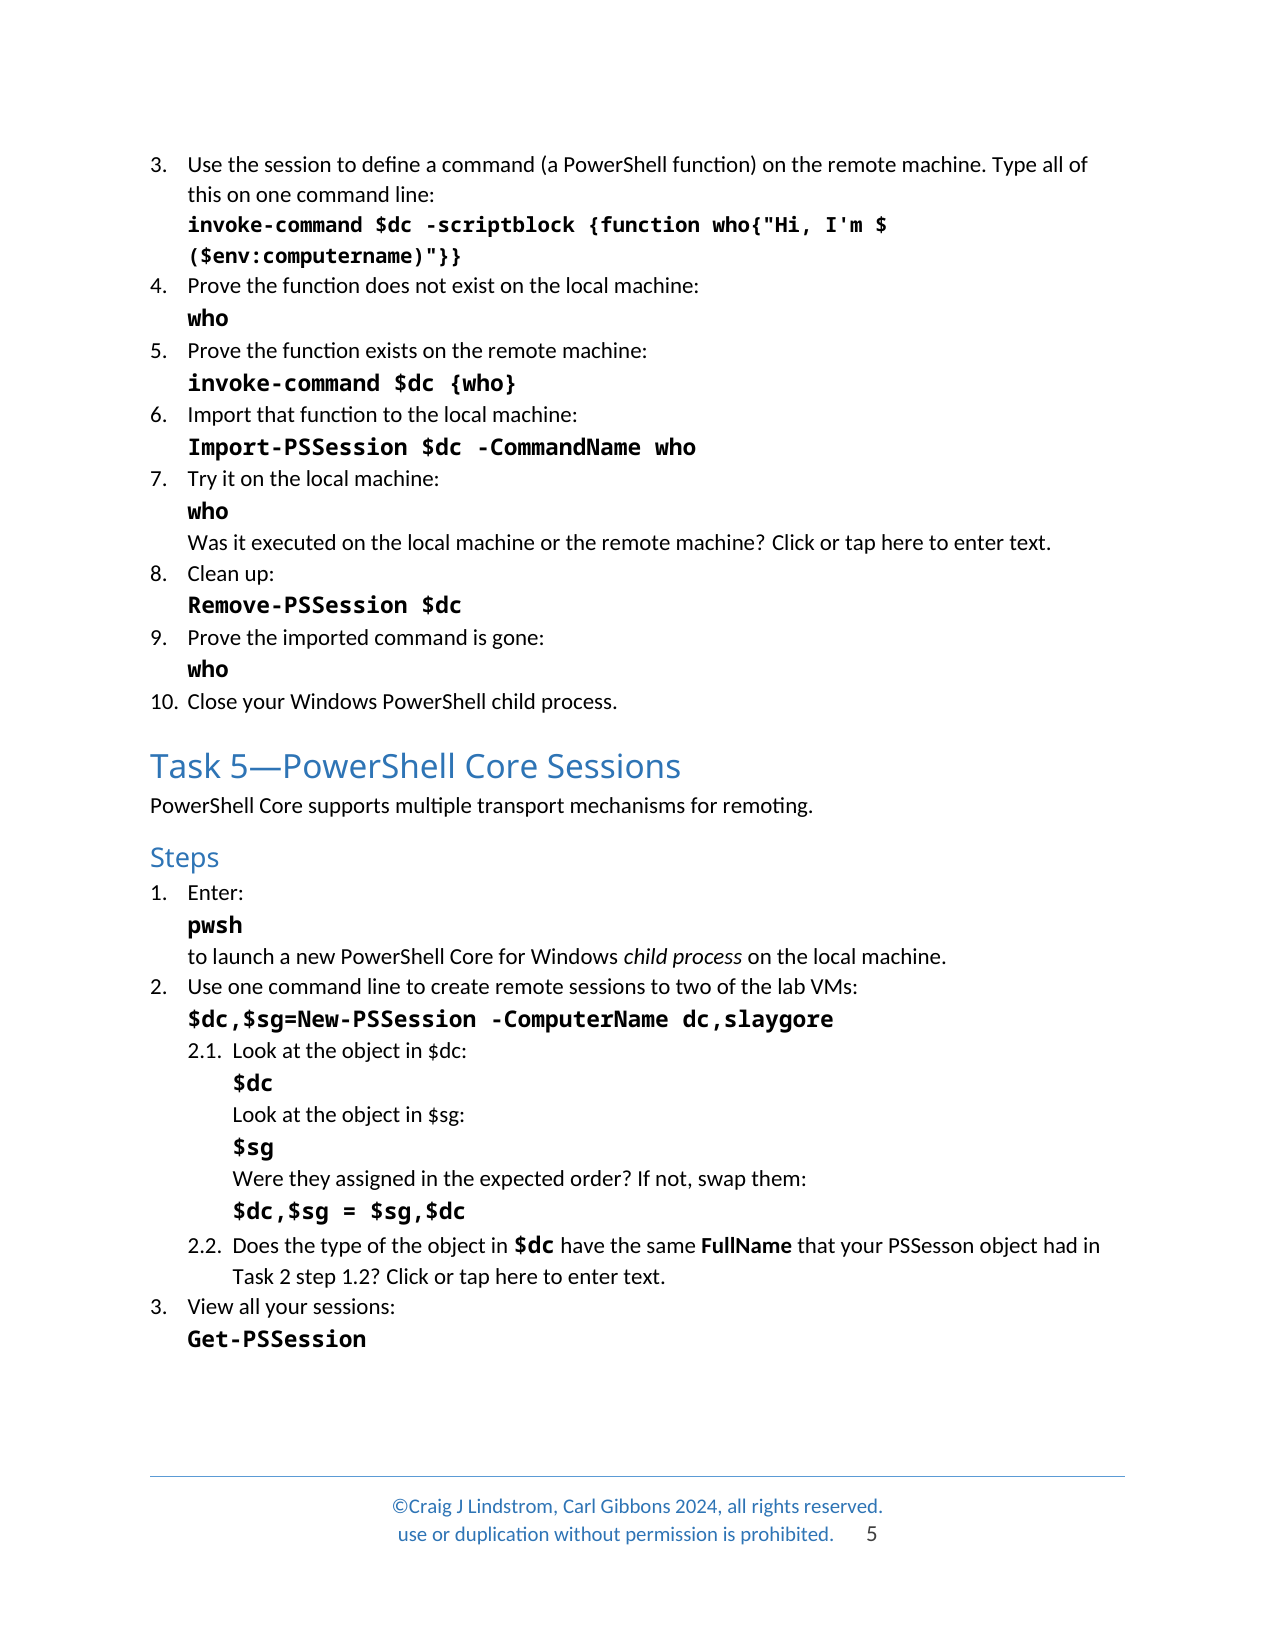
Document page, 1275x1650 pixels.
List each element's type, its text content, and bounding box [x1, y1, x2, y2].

list Prove the function exists on the remote machine: invoke-command $dc {who} [150, 336, 1125, 398]
text PowerShell Core supports multiple transport mechanisms for remoting. [150, 791, 1125, 819]
list Prove the imported command is gone: who [150, 623, 1125, 685]
list Close your Windows PowerShell child process. [150, 687, 1125, 715]
subtitle Task 5—PowerShell Core Sessions [150, 742, 1125, 788]
list Use the session to define a command (a PowerShell function) on the remote machine. Type all of this on one command line: invoke-command $dc -scriptblock {function who{"Hi, I'm $($env:computername)"}} [150, 150, 1125, 269]
list Does the type of the object in $dc have the same FullName that your PSSesson object had in Task 2 step 1.2? [187, 1229, 1125, 1290]
list Try it on the local machine: who Was it executed on the local machine or the remote machine? [150, 464, 1125, 556]
list Enter: pwsh to launch a new PowerShell Core for Windows child process on the local machine. [150, 878, 1125, 970]
list Use one command line to create remote sessions to two of the lab VMs: $dc,$sg=New-PSSession -ComputerName dc,slaygore [150, 972, 1125, 1034]
subtitle Steps [150, 838, 1125, 875]
list View all your sessions: Get-PSSession [150, 1292, 1125, 1354]
list Prove the function does not exist on the local machine: who [150, 272, 1125, 333]
list Clean up: Remove-PSSession $dc [150, 559, 1125, 620]
list Look at the object in $dc: $dc Look at the object in $sg: $sg Were they assigned in the expected order? If not, swap them: $dc,$sg = $sg,$dc [187, 1036, 1125, 1226]
list Import that function to the local machine: Import-PSSession $dc -CommandName who [150, 400, 1125, 462]
